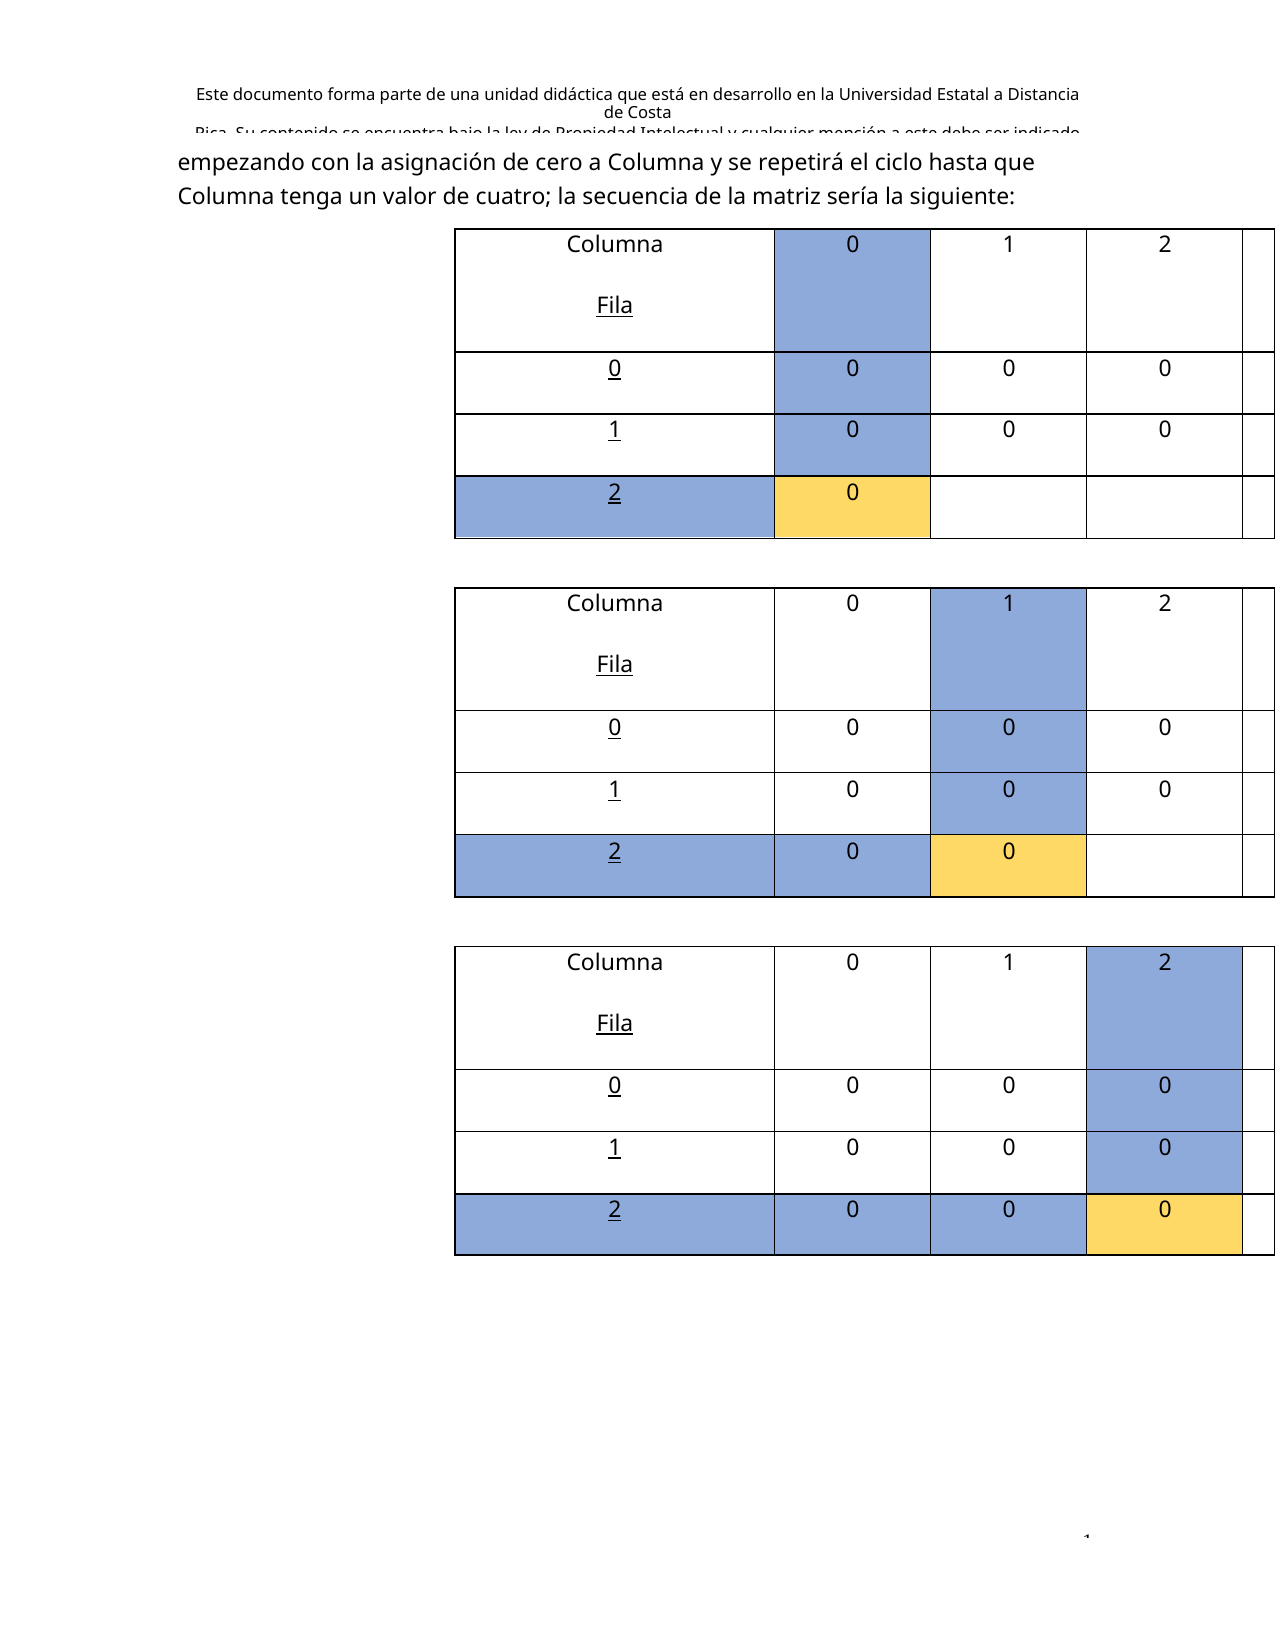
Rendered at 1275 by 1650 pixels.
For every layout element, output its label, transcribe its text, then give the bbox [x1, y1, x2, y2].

table_header 1 [931, 947, 1086, 1069]
table_header 3 [1243, 947, 1274, 1069]
table_cell 0 [931, 353, 1086, 413]
table_cell 0 [456, 353, 774, 413]
table_cell [1087, 835, 1242, 896]
text empezando con la asignación de cero a Columna y se repetirá el ciclo hasta que Columna tenga un valor de cuatro; la secuencia de la matriz sería la siguiente: [177, 146, 1086, 211]
table_header 0 [775, 230, 930, 351]
table_cell [1243, 835, 1274, 896]
table_header 2 [1087, 230, 1242, 351]
table_header Columna Fila [456, 947, 774, 1069]
table_cell 0 [1243, 1070, 1274, 1131]
table_cell 0 [1087, 711, 1242, 772]
table_header 3 [1243, 230, 1274, 351]
table_header Columna Fila [456, 230, 774, 351]
table_cell 0 [931, 1070, 1086, 1131]
table_cell 0 [775, 1195, 930, 1254]
table_header 2 [1087, 947, 1242, 1069]
table_cell 0 [456, 1070, 774, 1131]
table_header 0 [775, 947, 930, 1069]
table_cell 0 [456, 711, 774, 772]
table_cell 0 [931, 773, 1086, 834]
table_cell 0 [1243, 773, 1274, 834]
table_cell 0 [775, 477, 930, 537]
table_header 0 [775, 589, 930, 710]
table_cell 0 [931, 835, 1086, 896]
table_cell 0 [775, 773, 930, 834]
table_header 1 [931, 230, 1086, 351]
table_header 2 [1087, 589, 1242, 710]
table_cell 0 [1087, 415, 1242, 475]
table_cell 0 [1243, 1132, 1274, 1193]
table_cell 0 [775, 415, 930, 475]
table_header Columna Fila [456, 589, 774, 710]
table_cell 0 [931, 415, 1086, 475]
table_cell 0 [931, 711, 1086, 772]
table_cell 0 [931, 1195, 1086, 1254]
table_cell 0 [775, 353, 930, 413]
table_cell 2 [456, 477, 774, 537]
table_cell 0 [1243, 415, 1274, 475]
table_cell 0 [1243, 353, 1274, 413]
table_cell 0 [775, 1132, 930, 1193]
table_cell [1087, 477, 1242, 537]
table_cell 1 [456, 415, 774, 475]
table_cell 1 [456, 773, 774, 834]
table_cell 0 [1087, 1195, 1242, 1254]
table_cell [1243, 1195, 1274, 1254]
table_cell 0 [931, 1132, 1086, 1193]
table_cell 0 [1087, 1132, 1242, 1193]
table_cell 1 [456, 1132, 774, 1193]
table_header 3 [1243, 589, 1274, 710]
table_cell [931, 477, 1086, 537]
table_cell 0 [775, 711, 930, 772]
table_cell 0 [775, 1070, 930, 1131]
table_cell 0 [1243, 711, 1274, 772]
table_cell [1243, 477, 1274, 537]
table_cell 2 [456, 835, 774, 896]
table_cell 0 [1087, 773, 1242, 834]
table_cell 0 [1087, 353, 1242, 413]
table_cell 0 [775, 835, 930, 896]
table_header 1 [931, 589, 1086, 710]
table_cell 0 [1087, 1070, 1242, 1131]
table_cell 2 [456, 1195, 774, 1254]
